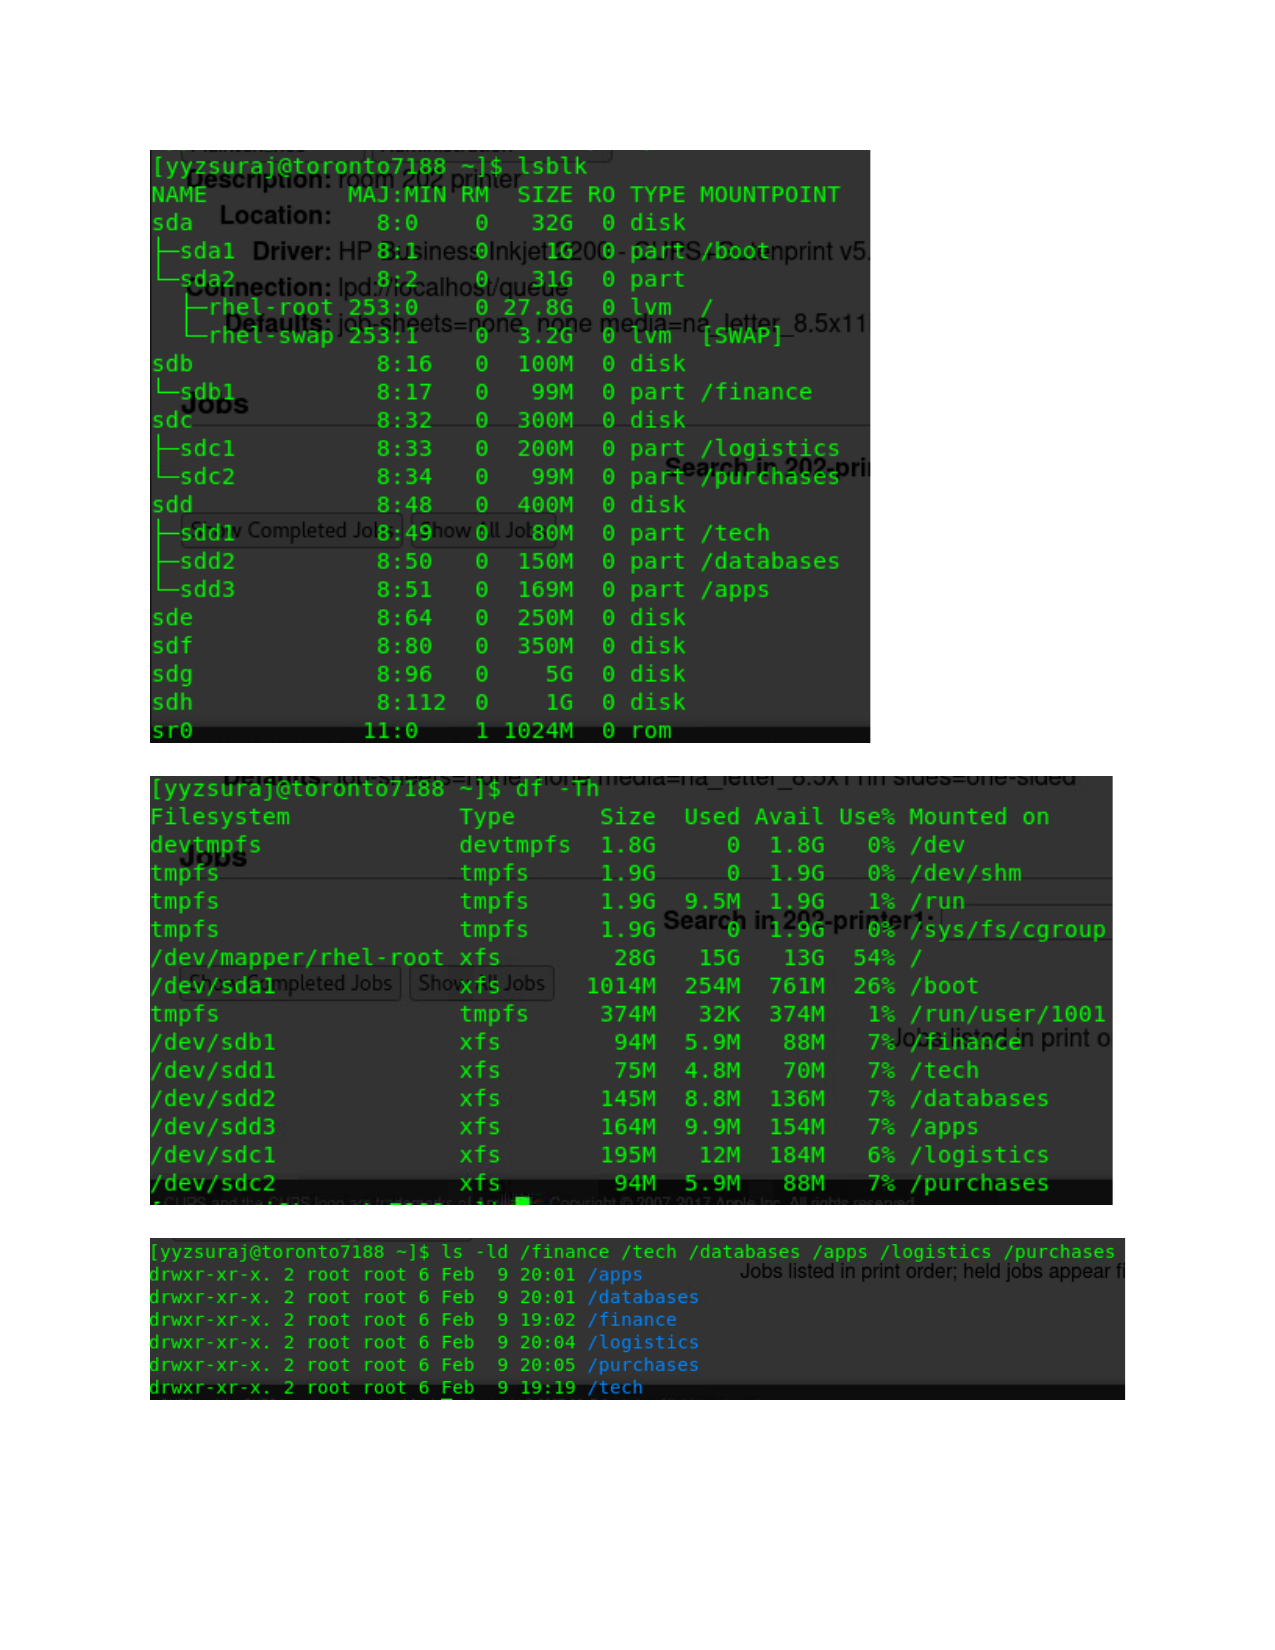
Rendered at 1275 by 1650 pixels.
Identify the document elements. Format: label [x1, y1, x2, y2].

picture [150, 776, 1113, 1205]
picture [150, 1238, 1125, 1400]
picture [150, 150, 871, 743]
